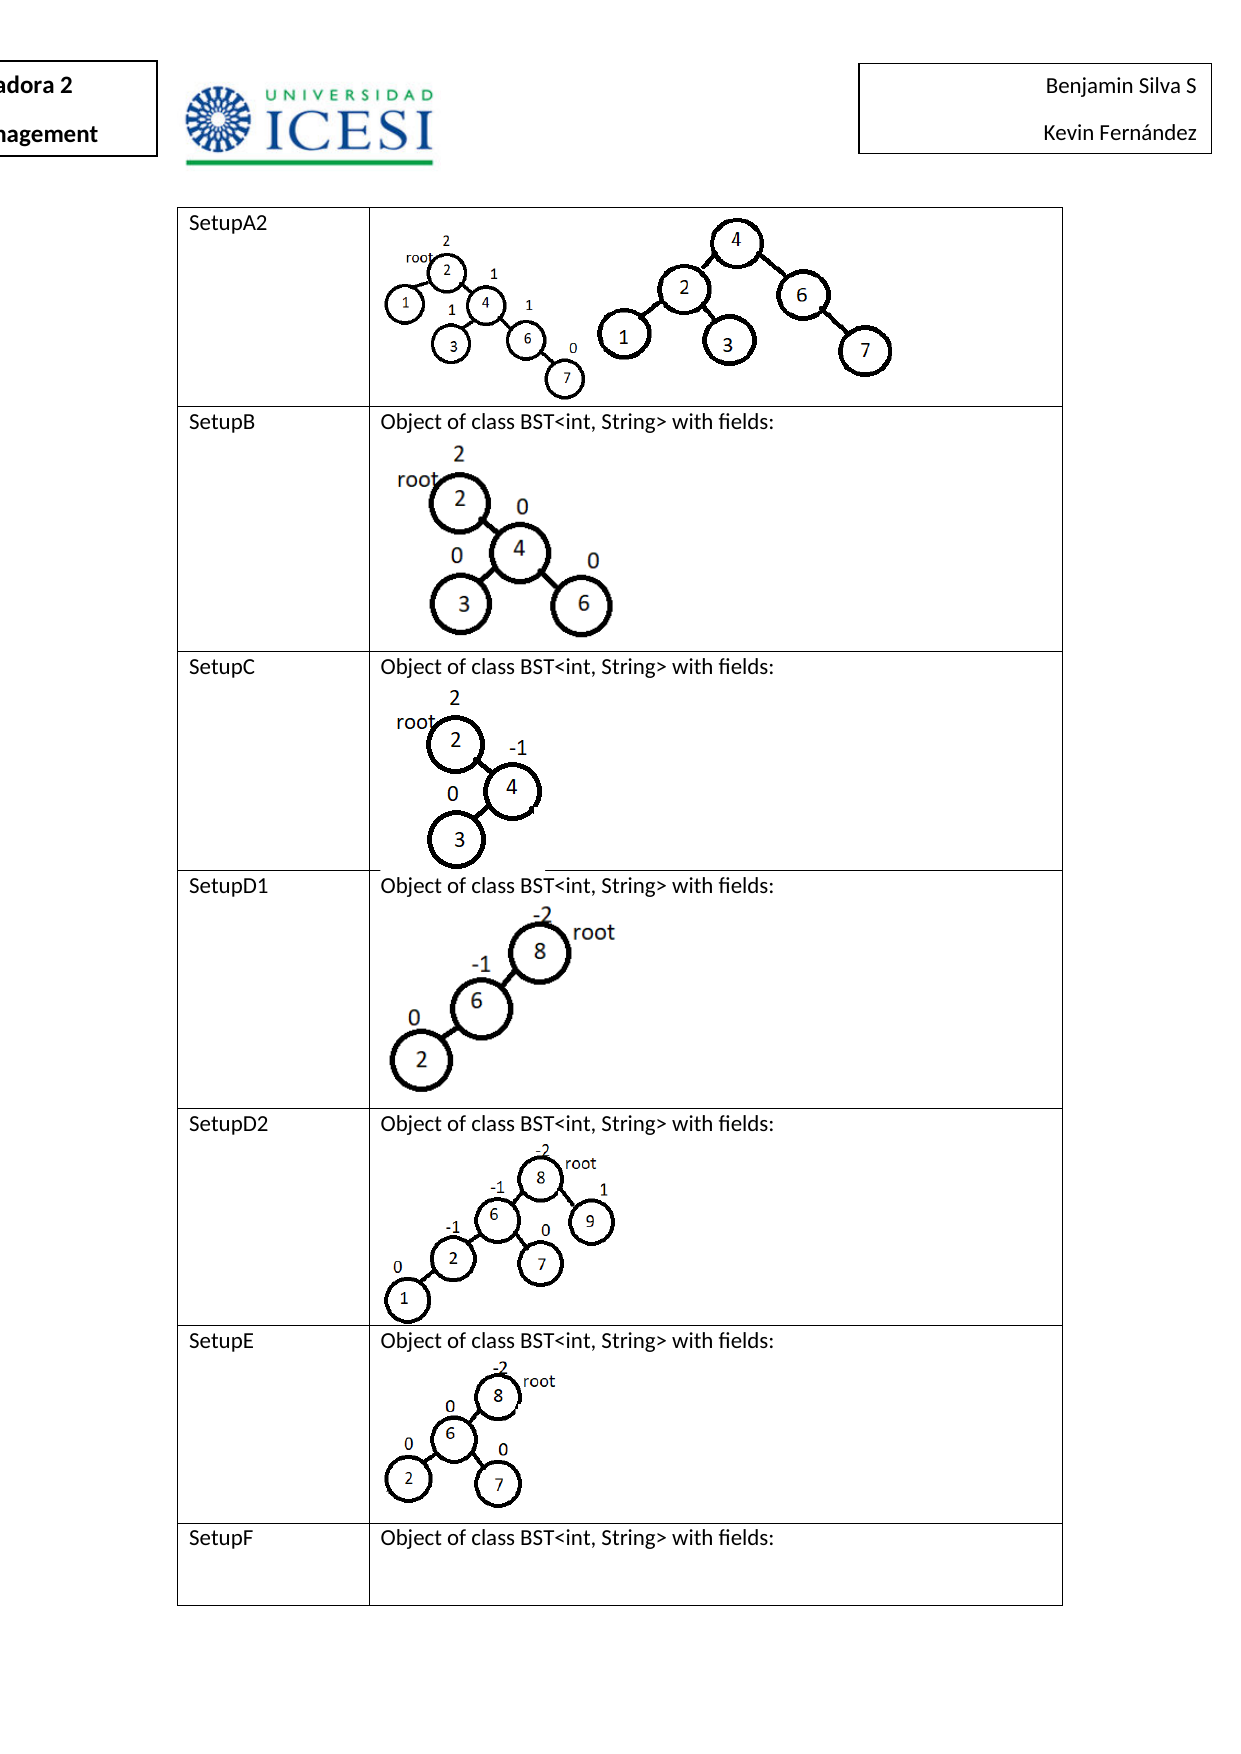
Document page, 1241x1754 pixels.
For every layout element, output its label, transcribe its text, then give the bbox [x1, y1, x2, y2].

table_cell Object of class BST<int, String> with fields: [370, 1524, 1062, 1605]
table_cell SetupF [178, 1524, 369, 1605]
table_cell Object of class BST<int, String> with fields: [370, 871, 1062, 1108]
table_cell SetupA2 [178, 208, 369, 406]
table_cell SetupD2 [178, 1109, 369, 1325]
picture [380, 434, 620, 651]
table_cell SetupD1 [178, 871, 369, 1108]
table_cell Object of class BST<int, String> with fields: [370, 1109, 1062, 1325]
table_cell [903, 208, 1062, 406]
table_cell SetupE [178, 1326, 369, 1522]
table_cell SetupB [178, 407, 369, 651]
picture [380, 1137, 625, 1325]
picture [380, 679, 546, 871]
picture [177, 73, 441, 180]
table_cell Object of class BST<int, String> with fields: [370, 1326, 1062, 1522]
table_cell [370, 208, 592, 406]
table_cell SetupC [178, 652, 369, 870]
picture [380, 208, 903, 406]
table_cell Object of class BST<int, String> with fields: [370, 407, 1062, 651]
picture [380, 899, 622, 1108]
table_cell Object of class BST<int, String> with fields: [370, 652, 1062, 870]
picture [380, 1353, 564, 1523]
